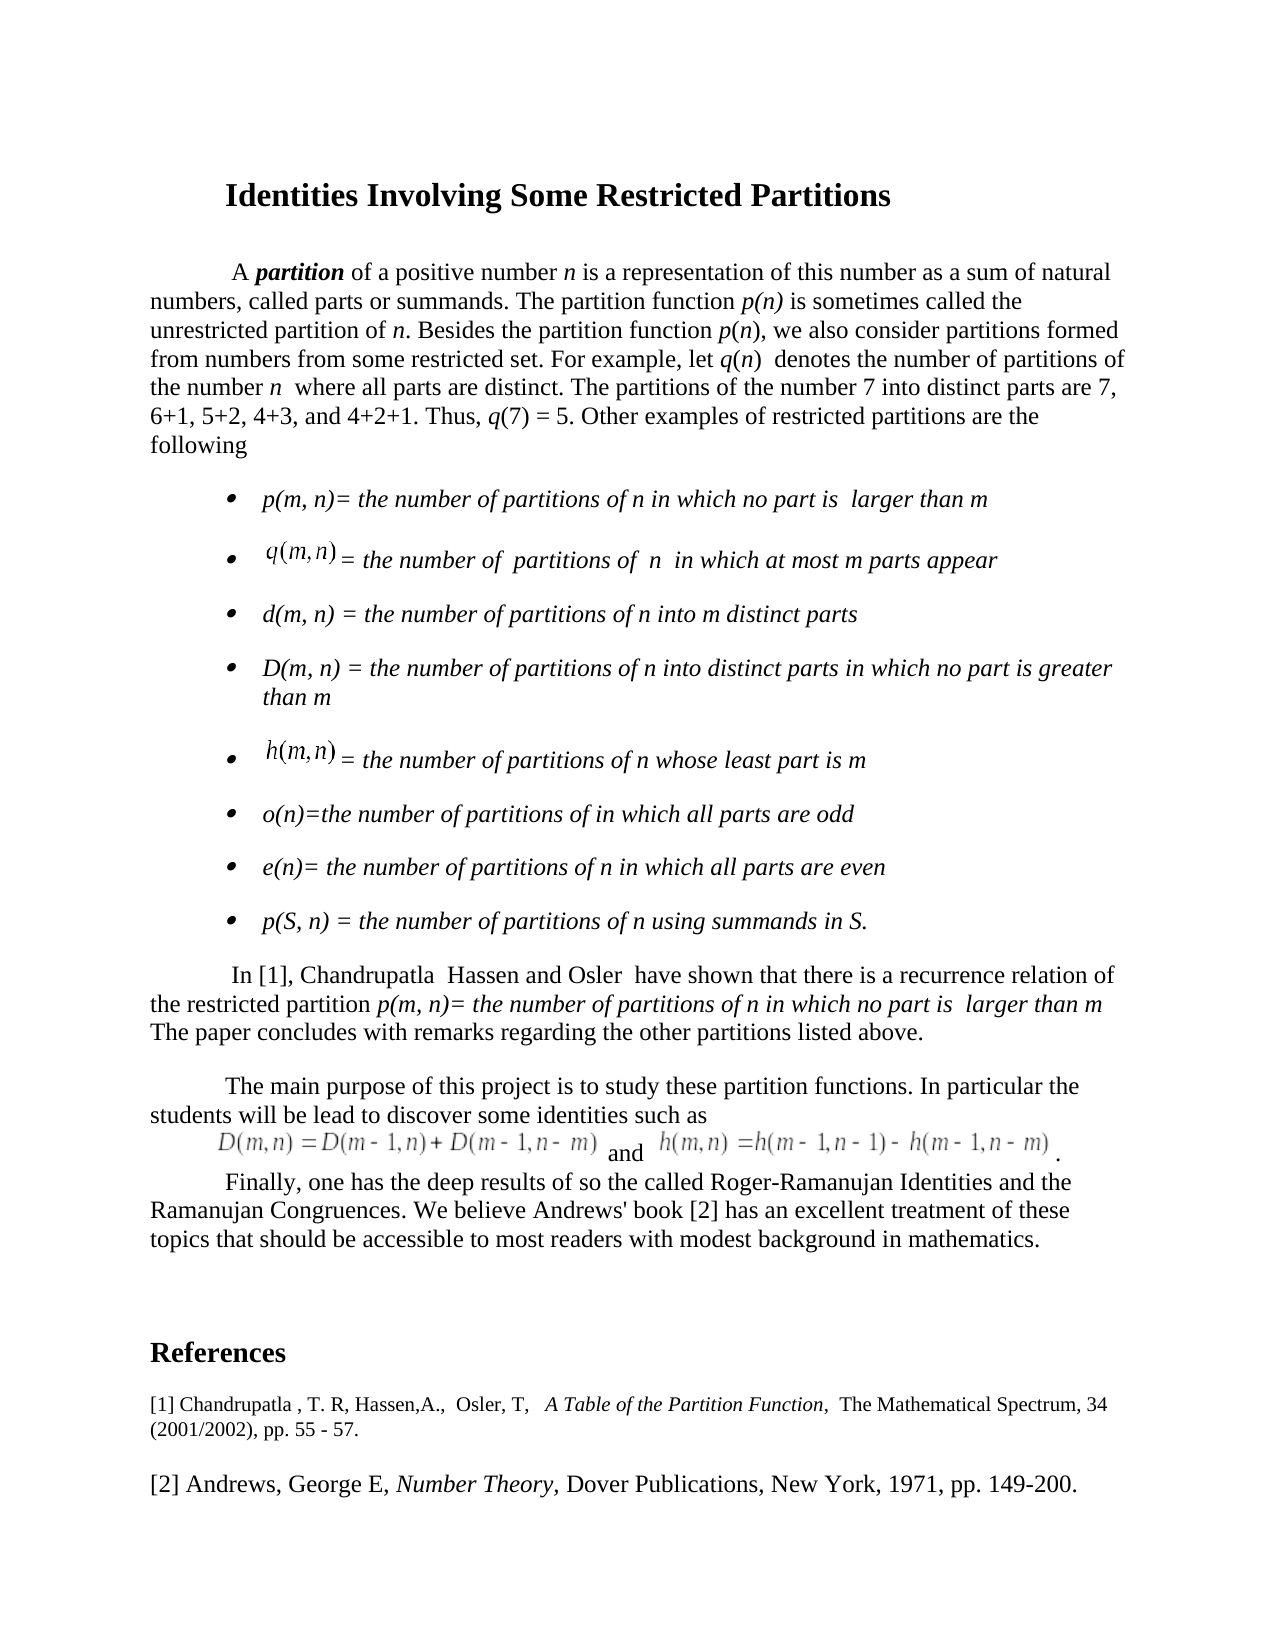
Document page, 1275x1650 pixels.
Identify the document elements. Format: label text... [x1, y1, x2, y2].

text Finally, one has the deep results of so the called Roger-Ramanujan Identities and the Ramanujan Congruences. We believe Andrews' book [2] has an excellent treatment of these topics that should be accessible to most readers with modest background in mathematics. [150, 1167, 1125, 1253]
list = the number of partitions of n whose least part is m [225, 735, 1125, 774]
text In [1], Chandrupatla Hassen and Osler have shown that there is a recurrence relation of the restricted partition p(m, n)= the number of partitions of n in which no part is larger than m The paper concludes with remarks regarding the other partitions listed above. [150, 960, 1125, 1046]
text References [150, 1335, 1125, 1368]
list o(n)=the number of partitions of in which all parts are odd [225, 799, 1125, 827]
list d(m, n) = the number of partitions of n into m distinct parts [225, 599, 1125, 628]
text A partition of a positive number n is a representation of this number as a sum of natural numbers, called parts or summands. The partition function p(n) is sometimes called the unrestricted partition of n. Besides the partition function p(n), we also consider partitions formed from numbers from some restricted set. For example, let q(n) denotes the number of partitions of the number n where all parts are distinct. The partitions of the number 7 into distinct parts are 7, 6+1, 5+2, 4+3, and 4+2+1. Thus, q(7) = 5. Other examples of restricted partitions are the following [150, 257, 1125, 459]
list p(S, n) = the number of partitions of n using summands in S. [225, 906, 1125, 935]
list = the number of partitions of n in which at most m parts appear [225, 537, 1125, 574]
text Identities Involving Some Restricted Partitions [150, 175, 1125, 213]
list e(n)= the number of partitions of n in which all parts are even [225, 852, 1125, 881]
text The main purpose of this project is to study these partition functions. In particular the students will be lead to discover some identities such as [150, 1071, 1125, 1129]
list D(m, n) = the number of partitions of n into distinct parts in which no part is greater than m [225, 653, 1125, 710]
text and . [150, 1129, 1125, 1167]
text [2] Andrews, George E, Number Theory, Dover Publications, New York, 1971, pp. 149-200. [150, 1469, 1125, 1498]
text [1] Chandrupatla , T. R, Hassen,A., Osler, T, A Table of the Partition Function, The Mathematical Spectrum, 34 (2001/2002), pp. 55 - 57. [150, 1392, 1125, 1441]
list p(m, n)= the number of partitions of n in which no part is larger than m [225, 484, 1125, 512]
